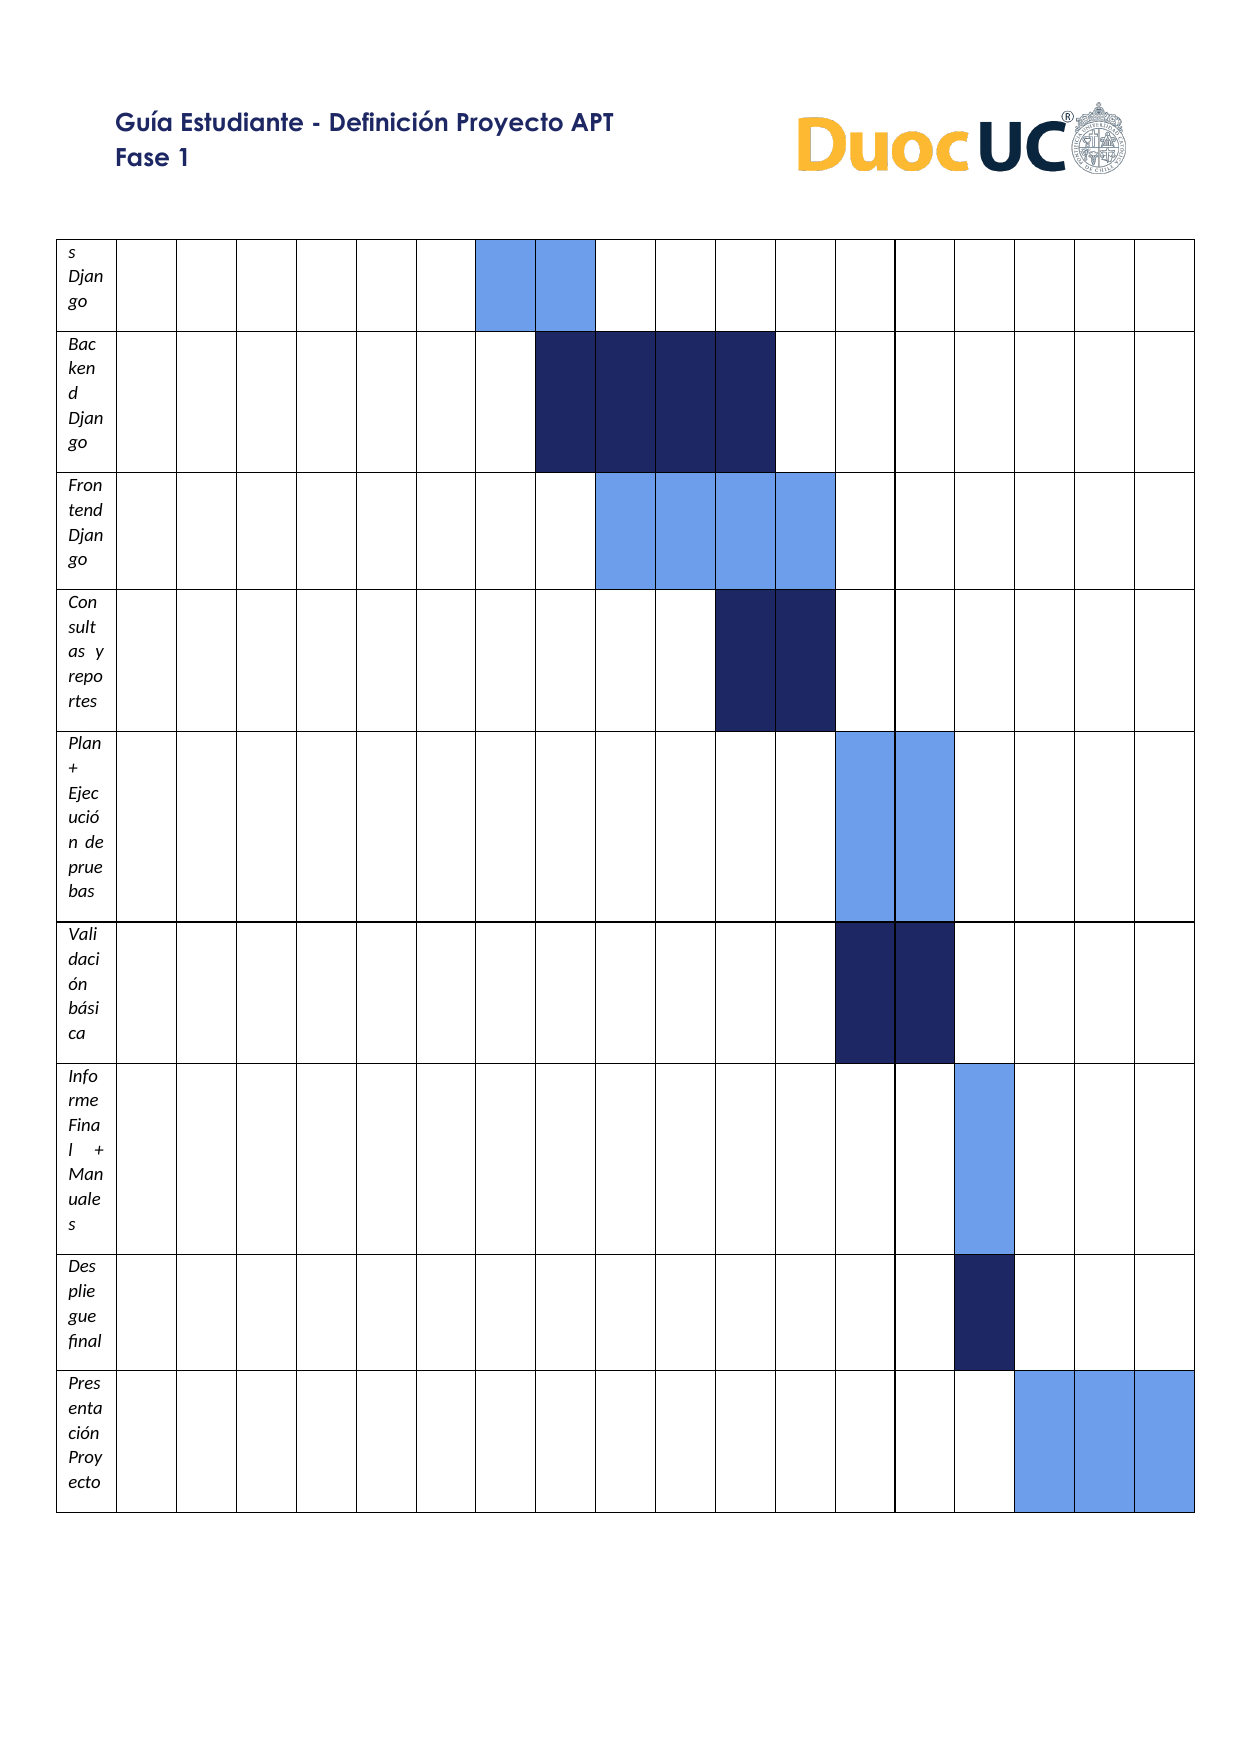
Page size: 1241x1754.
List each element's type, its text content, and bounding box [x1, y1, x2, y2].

table_cell [117, 923, 176, 1063]
table_cell [955, 1255, 1014, 1370]
table_cell [357, 1064, 416, 1254]
table_cell [1135, 240, 1194, 331]
table_cell [1075, 590, 1134, 731]
table_cell [297, 473, 356, 589]
table_cell [417, 1255, 475, 1370]
table_cell [716, 732, 775, 921]
table_cell [177, 473, 236, 589]
table_cell [117, 332, 176, 472]
table_cell [1075, 1255, 1134, 1370]
table_cell [1075, 1371, 1134, 1512]
table_cell [117, 732, 176, 921]
table_cell [776, 590, 835, 731]
table_cell [836, 732, 894, 921]
table_cell [536, 732, 595, 921]
table_cell [417, 923, 475, 1063]
table_cell [536, 1371, 595, 1512]
table_cell [536, 590, 595, 731]
table_cell [896, 732, 954, 921]
table_cell Backend Django [57, 332, 116, 472]
table_cell [955, 240, 1014, 331]
table_cell [716, 1371, 775, 1512]
table_cell [656, 332, 715, 472]
table_cell [1135, 732, 1194, 921]
table_cell [1015, 590, 1074, 731]
table_cell [836, 1371, 894, 1512]
table_cell [596, 240, 655, 331]
table_cell [716, 240, 775, 331]
table_cell [357, 1371, 416, 1512]
table_cell [896, 332, 954, 472]
table_cell [536, 332, 595, 472]
table_cell [656, 473, 715, 589]
table_cell [656, 732, 715, 921]
table_cell [596, 473, 655, 589]
table_cell [596, 923, 655, 1063]
table_cell [417, 590, 475, 731]
table_cell [476, 473, 535, 589]
table_cell [476, 732, 535, 921]
table_cell [656, 590, 715, 731]
table_cell [177, 332, 236, 472]
table_cell [1075, 732, 1134, 921]
table_cell [117, 1064, 176, 1254]
table_cell [237, 923, 296, 1063]
table_cell [417, 473, 475, 589]
table_cell [357, 1255, 416, 1370]
table_cell [536, 473, 595, 589]
table_cell [955, 923, 1014, 1063]
table_cell [117, 1255, 176, 1370]
table_cell [536, 1255, 595, 1370]
table_cell [836, 240, 894, 331]
table_cell [297, 590, 356, 731]
table_cell [177, 732, 236, 921]
table_cell [776, 473, 835, 589]
table_cell [776, 240, 835, 331]
table_cell [1015, 1064, 1074, 1254]
table_cell [476, 590, 535, 731]
table_cell [896, 240, 954, 331]
table_cell [955, 732, 1014, 921]
table_cell [1015, 240, 1074, 331]
table_cell [836, 332, 894, 472]
table_cell [237, 590, 296, 731]
table_cell [357, 923, 416, 1063]
table_cell [177, 1371, 236, 1512]
table_cell [776, 1255, 835, 1370]
table_cell [596, 590, 655, 731]
table_cell [955, 332, 1014, 472]
table_cell [716, 1064, 775, 1254]
table_cell [476, 923, 535, 1063]
table_cell [417, 732, 475, 921]
table_cell Consultas y reportes [57, 590, 116, 731]
table_cell [1015, 732, 1074, 921]
table_cell [1075, 923, 1134, 1063]
table_cell [297, 1371, 356, 1512]
picture [798, 102, 1126, 174]
table_cell [237, 1255, 296, 1370]
table_cell [1135, 923, 1194, 1063]
table_cell Despliegue final [57, 1255, 116, 1370]
table_cell [896, 473, 954, 589]
table_cell [1015, 923, 1074, 1063]
table_cell [237, 1064, 296, 1254]
table_cell [955, 590, 1014, 731]
table_cell [776, 1064, 835, 1254]
table_cell Presentación Proyecto [57, 1371, 116, 1512]
table_cell [596, 1255, 655, 1370]
table_cell [297, 732, 356, 921]
table_cell [297, 1064, 356, 1254]
table_cell [836, 590, 894, 731]
table_cell [836, 473, 894, 589]
table_cell [776, 1371, 835, 1512]
table_cell [1135, 590, 1194, 731]
table_cell [417, 332, 475, 472]
table_cell [357, 240, 416, 331]
table_cell [716, 923, 775, 1063]
table_cell [476, 1064, 535, 1254]
table_cell Migraciones Django [57, 240, 116, 331]
table_cell [237, 732, 296, 921]
table_cell [417, 1371, 475, 1512]
table_cell [896, 923, 954, 1063]
table_cell [357, 332, 416, 472]
table_cell [1135, 332, 1194, 472]
table_cell [357, 473, 416, 589]
table_cell [656, 923, 715, 1063]
table_cell [1075, 240, 1134, 331]
table_cell [1015, 1371, 1074, 1512]
table_cell [836, 923, 894, 1063]
table_cell [417, 240, 475, 331]
table_cell Validación básica [57, 923, 116, 1063]
table_cell [297, 240, 356, 331]
table_cell [1075, 473, 1134, 589]
table_cell [117, 473, 176, 589]
table_cell [1015, 473, 1074, 589]
table_cell [776, 732, 835, 921]
table_cell [297, 332, 356, 472]
table_cell [117, 240, 176, 331]
table_cell [1075, 1064, 1134, 1254]
table_cell [357, 590, 416, 731]
table_cell [237, 240, 296, 331]
table_cell [357, 732, 416, 921]
table_cell [1135, 1371, 1194, 1512]
table_cell [596, 1064, 655, 1254]
table_cell [776, 923, 835, 1063]
table_cell [1015, 332, 1074, 472]
table_cell [476, 1371, 535, 1512]
table_cell [476, 240, 535, 331]
table_cell [656, 240, 715, 331]
table_cell [656, 1255, 715, 1370]
table_cell [476, 1255, 535, 1370]
table_cell [656, 1064, 715, 1254]
table_cell [117, 1371, 176, 1512]
table_cell Frontend Django [57, 473, 116, 589]
table_cell [716, 590, 775, 731]
table_cell [596, 332, 655, 472]
table_cell [177, 590, 236, 731]
table_cell [417, 1064, 475, 1254]
table_cell [1075, 332, 1134, 472]
table_cell [955, 1371, 1014, 1512]
table_cell [117, 590, 176, 731]
table_cell [776, 332, 835, 472]
table_cell [596, 1371, 655, 1512]
table_cell [177, 1064, 236, 1254]
table_cell [716, 332, 775, 472]
table_cell [297, 923, 356, 1063]
table_cell [955, 1064, 1014, 1254]
table_cell [536, 240, 595, 331]
table_cell [1015, 1255, 1074, 1370]
table_cell [237, 332, 296, 472]
table_cell [177, 240, 236, 331]
table_cell [297, 1255, 356, 1370]
table_cell [237, 1371, 296, 1512]
table_cell [237, 473, 296, 589]
table_cell [896, 1371, 954, 1512]
table_cell [177, 923, 236, 1063]
table_cell [716, 1255, 775, 1370]
table_cell [177, 1255, 236, 1370]
table_cell [896, 1064, 954, 1254]
table_cell [896, 590, 954, 731]
table_cell [476, 332, 535, 472]
table_cell [1135, 473, 1194, 589]
table_cell [896, 1255, 954, 1370]
table_cell [1135, 1255, 1194, 1370]
table_cell [955, 473, 1014, 589]
table_cell [656, 1371, 715, 1512]
table_cell [536, 1064, 595, 1254]
table_cell [596, 732, 655, 921]
table_cell [836, 1064, 894, 1254]
table_cell [536, 923, 595, 1063]
table_cell Plan + Ejecución de pruebas [57, 732, 116, 921]
table_cell [1135, 1064, 1194, 1254]
table_cell Informe Final + Manuales [57, 1064, 116, 1254]
table_cell [716, 473, 775, 589]
table_cell [836, 1255, 894, 1370]
